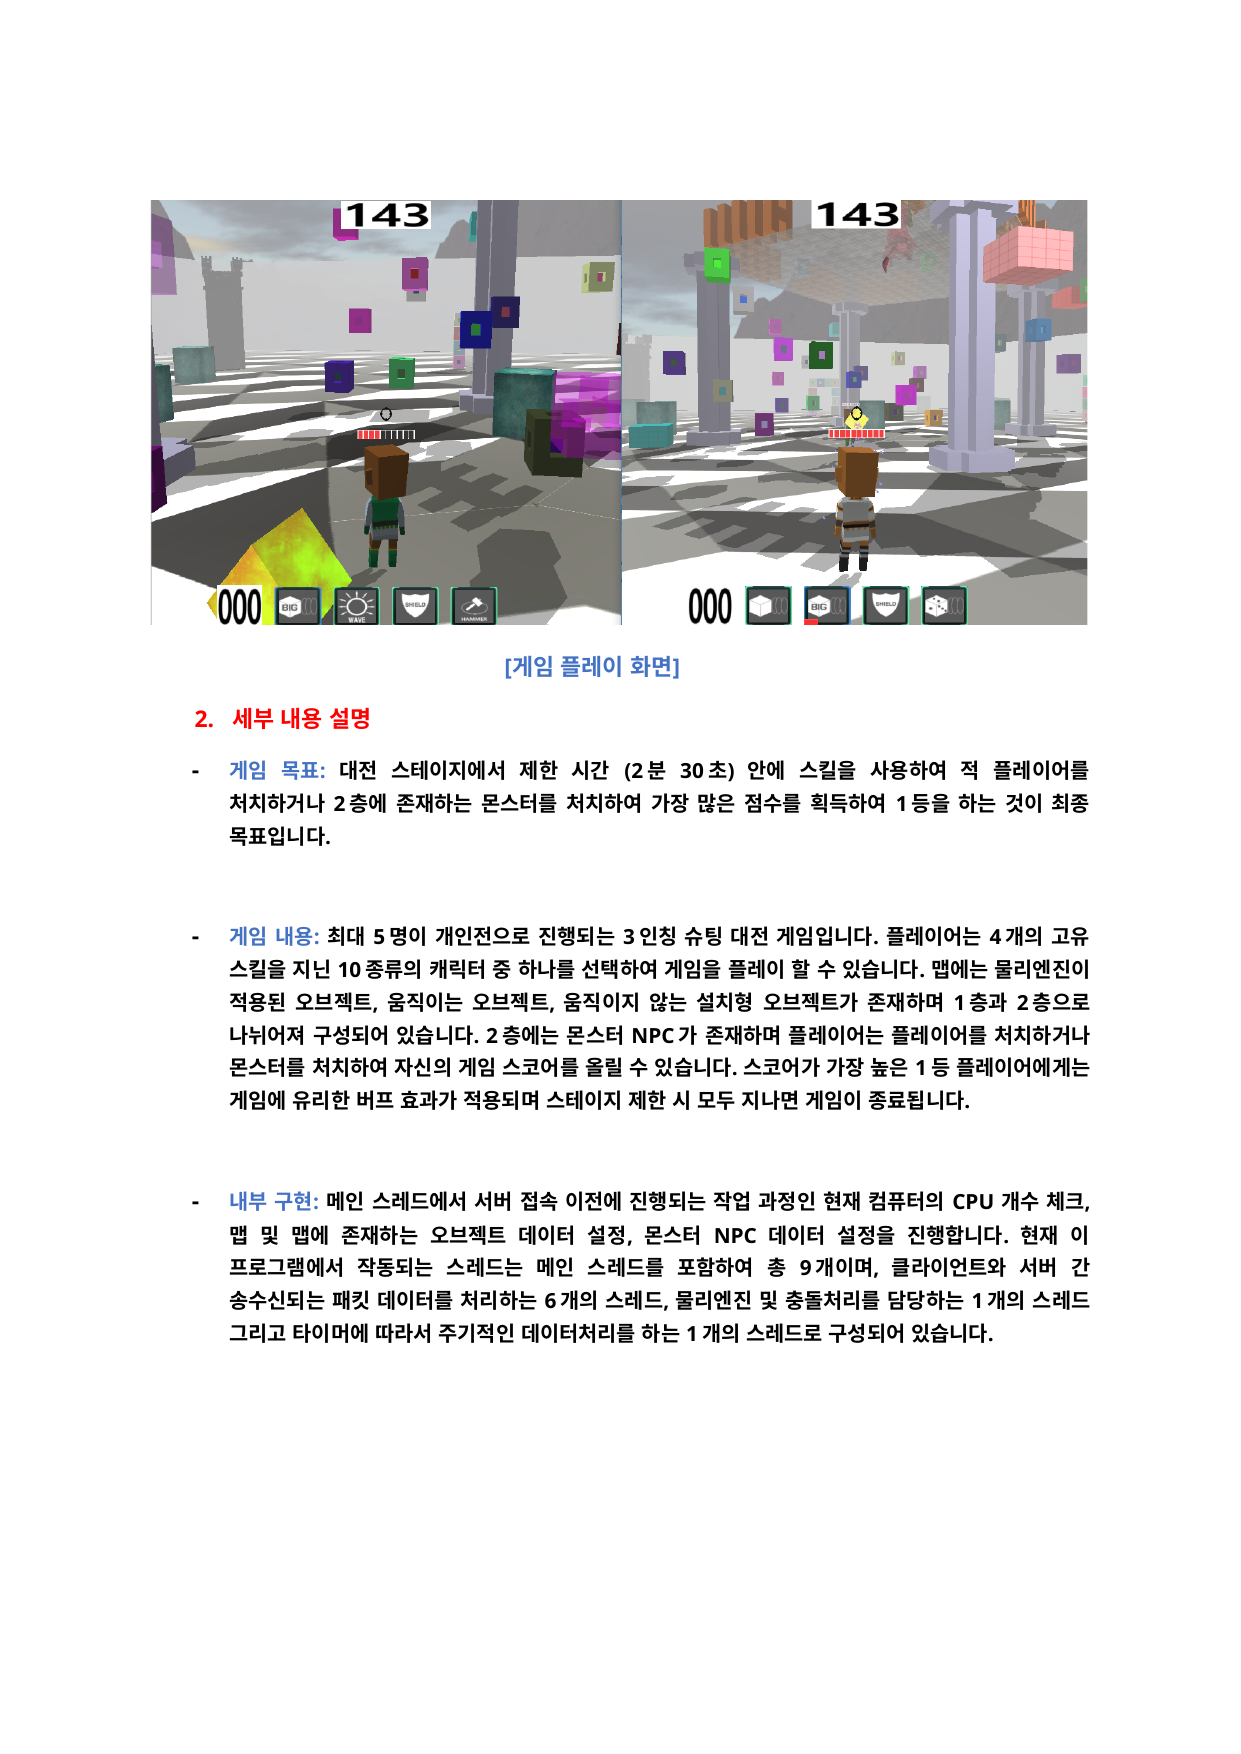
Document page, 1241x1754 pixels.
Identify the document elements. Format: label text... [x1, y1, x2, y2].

list 게임 목표: 대전 스테이지에서 제한 시간 (2분 30초) 안에 스킬을 사용하여 적 플레이어를 처치하거나 2층에 존재하는 몬스터를 처치하여 가장 많은 점수를 획득하여 1등을 하는 것이 최종 목표입니다. [192, 754, 1090, 850]
list 내부 구현: 메인 스레드에서 서버 접속 이전에 진행되는 작업 과정인 현재 컴퓨터의 CPU 개수 체크, 맵 및 맵에 존재하는 오브젝트 데이터 설정, 몬스터 NPC 데이터 설정을 진행합니다. 현재 이 프로그램에서 작동되는 스레드는 메인 스레드를 포함하여 총 9개이며, 클라이언트와 서버 간 송수신되는 패킷 데이터를 처리하는 6개의 스레드, 물리엔진 및 충돌처리를 담당하는 1개의 스레드 그리고 타이머에 따라서 주기적인 데이터처리를 하는 1개의 스레드로 구성되어 있습니다. [192, 1185, 1090, 1347]
text [게임 플레이 화면] [483, 177, 1090, 682]
list 세부 내용 설명 [194, 701, 1090, 734]
list 게임 내용: 최대 5명이 개인전으로 진행되는 3인칭 슈팅 대전 게임입니다. 플레이어는 4개의 고유 스킬을 지닌 10종류의 캐릭터 중 하나를 선택하여 게임을 플레이 할 수 있습니다. 맵에는 물리엔진이 적용된 오브젝트, 움직이는 오브젝트, 움직이지 않는 설치형 오브젝트가 존재하며 1층과 2층으로 나뉘어져 구성되어 있습니다. 2층에는 몬스터 NPC가 존재하며 플레이어는 플레이어를 처치하거나 몬스터를 처치하여 자신의 게임 스코어를 올릴 수 있습니다. 스코어가 가장 높은 1등 플레이어에게는 게임에 유리한 버프 효과가 적용되며 스테이지 제한 시 모두 지나면 게임이 종료됩니다. [192, 920, 1090, 1116]
picture [150, 200, 1087, 625]
